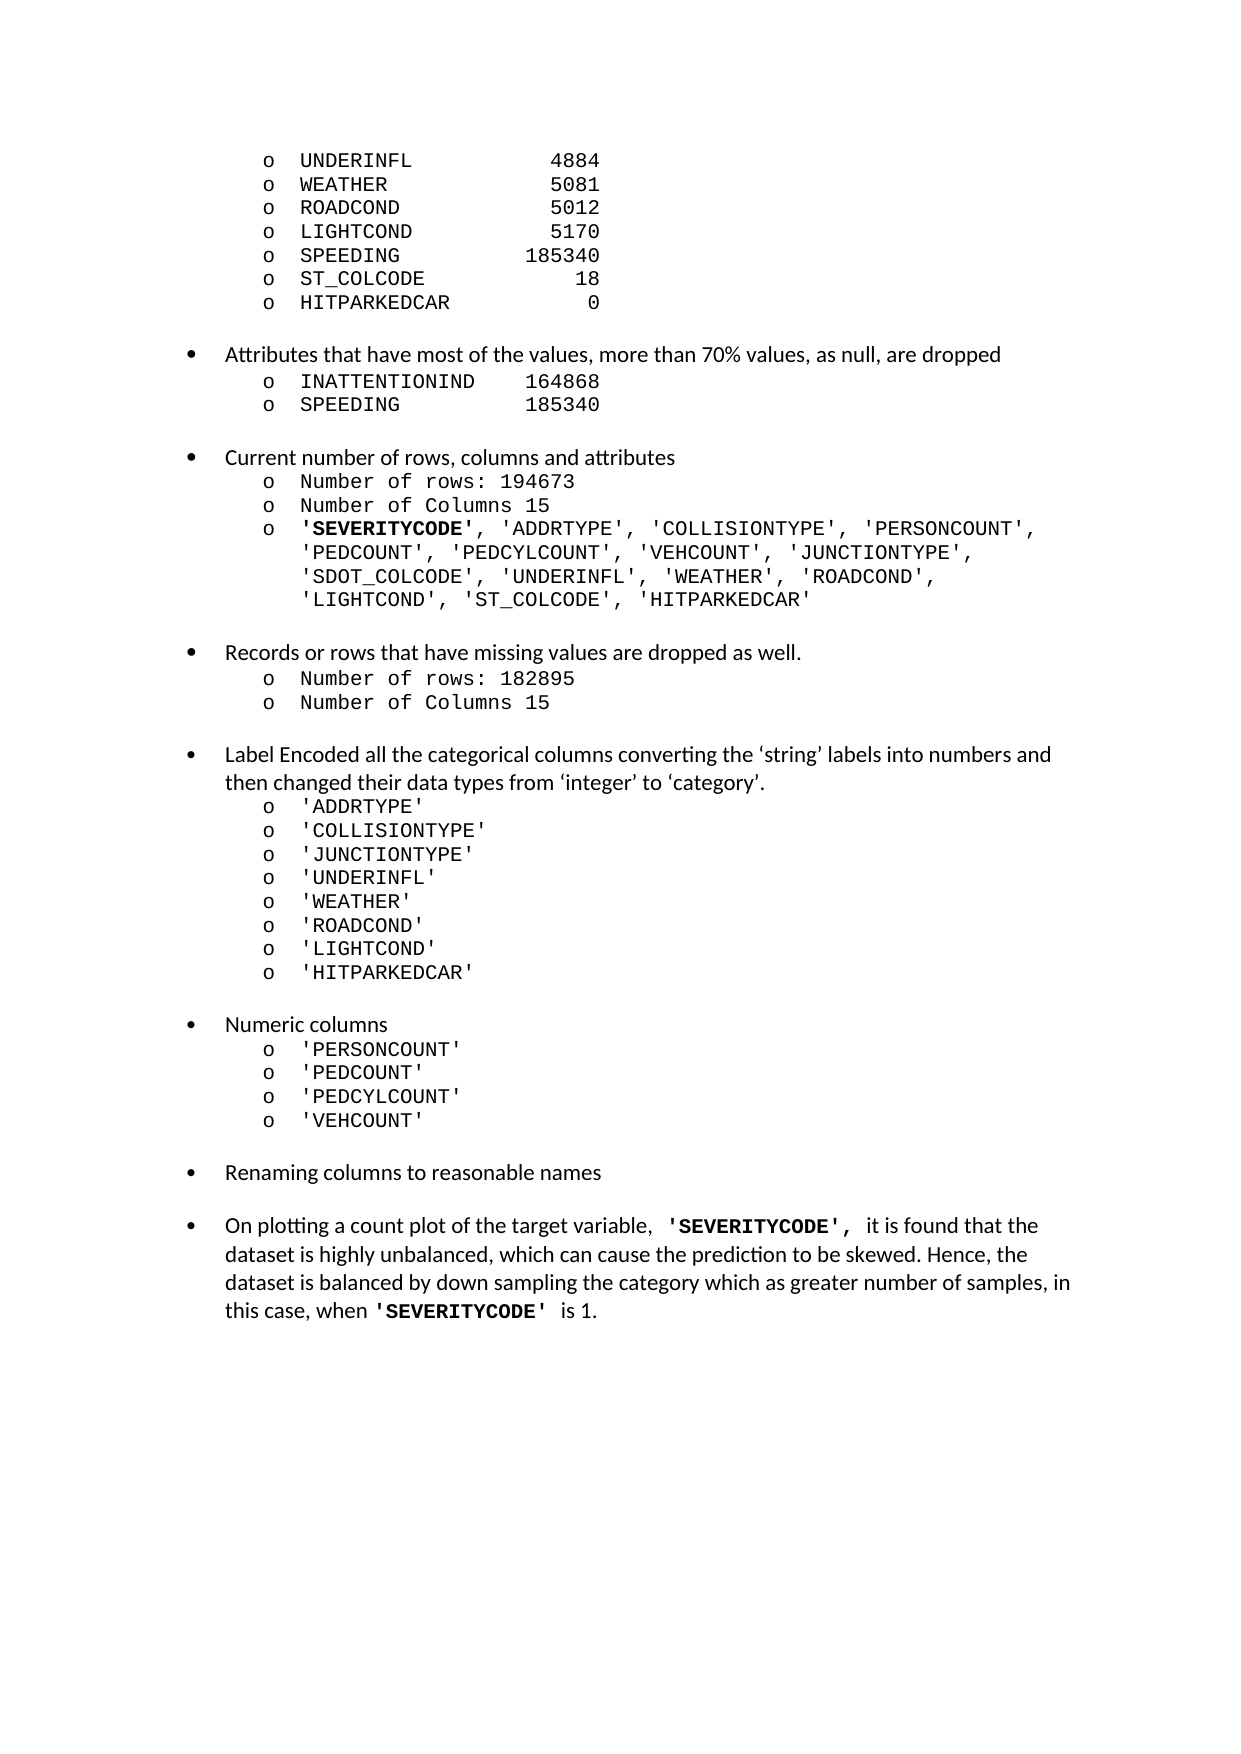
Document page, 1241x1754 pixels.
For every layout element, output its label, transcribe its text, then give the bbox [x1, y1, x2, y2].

list 'SEVERITYCODE', 'ADDRTYPE', 'COLLISIONTYPE', 'PERSONCOUNT', [262, 518, 1090, 542]
list 'JUNCTIONTYPE' [262, 844, 1090, 867]
list 'PEDCYLCOUNT' [262, 1086, 1090, 1109]
list INATTENTIONIND 164868 [262, 371, 1090, 394]
list 'LIGHTCOND' [262, 938, 1090, 962]
list Current number of rows, columns and attributes [187, 443, 1090, 471]
list SPEEDING 185340 [262, 244, 1090, 268]
list ST_COLCODE 18 [262, 268, 1090, 292]
list On plotting a count plot of the target variable, 'SEVERITYCODE', it is found that the dataset is highly unbalanced, which can cause the prediction to be skewed. Hence, the dataset is balanced by down sampling the category which as greater number of samples, in this case, when 'SEVERITYCODE' is 1. [187, 1211, 1090, 1324]
list WEATHER 5081 [262, 174, 1090, 197]
list Numeric columns [187, 1011, 1090, 1039]
list UNDERINFL 4884 [262, 150, 1090, 174]
text 'SDOT_COLCODE', 'UNDERINFL', 'WEATHER', 'ROADCOND', [300, 566, 1090, 589]
list SPEEDING 185340 [262, 394, 1090, 418]
list Number of Columns 15 [262, 495, 1090, 518]
list 'UNDERINFL' [262, 867, 1090, 891]
list 'PEDCOUNT' [262, 1062, 1090, 1086]
text 'PEDCOUNT', 'PEDCYLCOUNT', 'VEHCOUNT', 'JUNCTIONTYPE', [300, 542, 1090, 566]
list 'ROADCOND' [262, 915, 1090, 938]
list 'ADDRTYPE' [262, 796, 1090, 820]
list Records or rows that have missing values are dropped as well. [187, 638, 1090, 666]
list Number of rows: 182895 [262, 668, 1090, 692]
list HITPARKEDCAR 0 [262, 292, 1090, 316]
list 'PERSONCOUNT' [262, 1039, 1090, 1062]
list Renaming columns to reasonable names [187, 1158, 1090, 1186]
list 'WEATHER' [262, 891, 1090, 915]
list 'COLLISIONTYPE' [262, 820, 1090, 844]
list 'VEHCOUNT' [262, 1109, 1090, 1133]
list Number of Columns 15 [262, 692, 1090, 715]
list Number of rows: 194673 [262, 471, 1090, 495]
text then changed their data types from ‘integer’ to ‘category’. [225, 768, 1090, 796]
list ROADCOND 5012 [262, 197, 1090, 221]
list Attributes that have most of the values, more than 70% values, as null, are dropped [187, 341, 1090, 368]
text 'LIGHTCOND', 'ST_COLCODE', 'HITPARKEDCAR' [300, 589, 1090, 613]
list LIGHTCOND 5170 [262, 221, 1090, 244]
list 'HITPARKEDCAR' [262, 962, 1090, 986]
list Label Encoded all the categorical columns converting the ‘string’ labels into numbers and [187, 740, 1090, 768]
